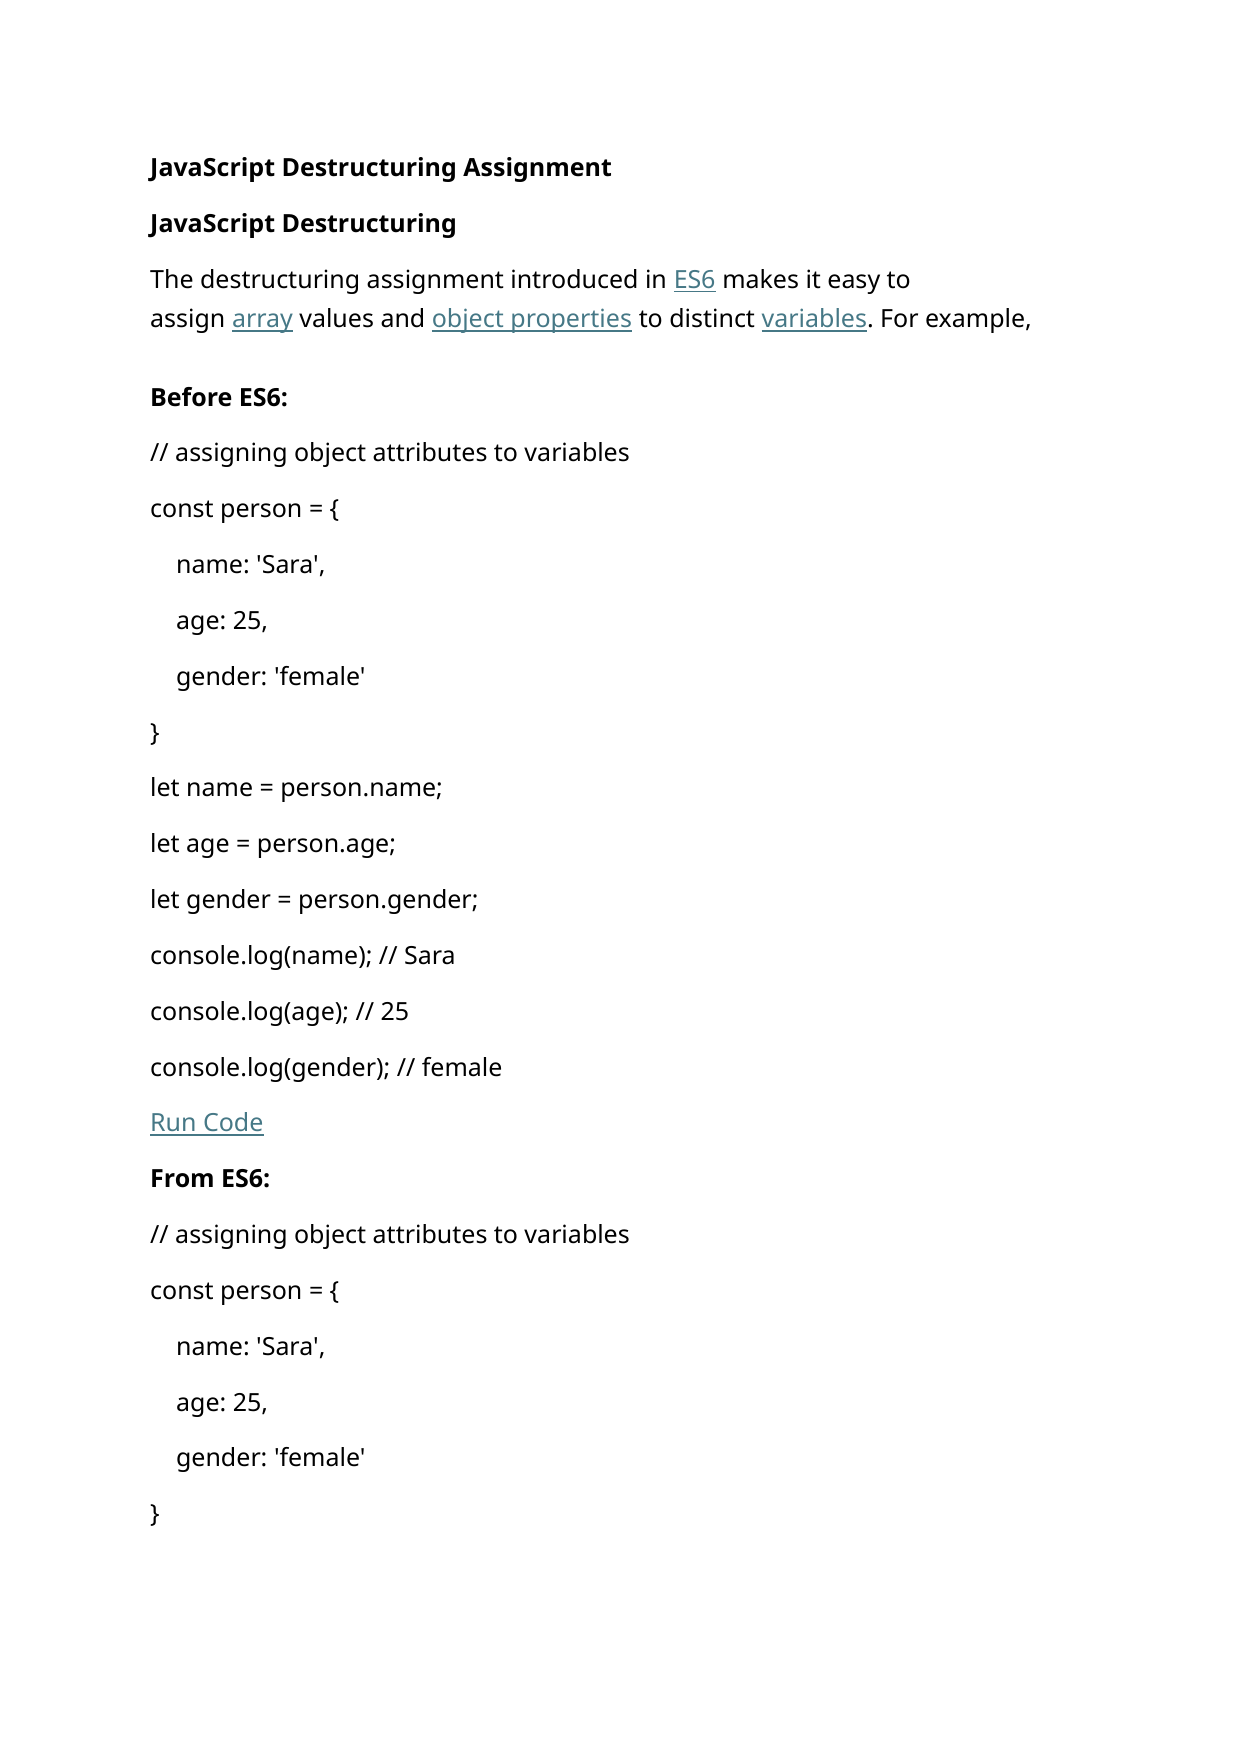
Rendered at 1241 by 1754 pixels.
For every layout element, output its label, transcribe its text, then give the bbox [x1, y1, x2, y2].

text // assigning object attributes to variables [150, 435, 1090, 469]
text JavaScript Destructuring [150, 206, 1090, 240]
text age: 25, [150, 602, 1090, 637]
text let name = person.name; [150, 770, 1090, 804]
text console.log(name); // Sara [150, 937, 1090, 972]
text } [150, 1496, 1090, 1530]
text name: 'Sara', [150, 1328, 1090, 1362]
text // assigning object attributes to variables [150, 1217, 1090, 1251]
text JavaScript Destructuring Assignment [150, 150, 1090, 184]
text gender: 'female' [150, 658, 1090, 692]
text The destructuring assignment introduced in ES6 makes it easy to assign array values and object properties to distinct variables. For example, Before ES6: [150, 262, 1090, 413]
text gender: 'female' [150, 1440, 1090, 1474]
text const person = { [150, 491, 1090, 525]
text console.log(gender); // female [150, 1049, 1090, 1083]
text const person = { [150, 1272, 1090, 1307]
text name: 'Sara', [150, 547, 1090, 581]
text Run Code [150, 1105, 1090, 1139]
text } [150, 714, 1090, 748]
text let age = person.age; [150, 826, 1090, 860]
text From ES6: [150, 1161, 1090, 1195]
text console.log(age); // 25 [150, 993, 1090, 1027]
text let gender = person.gender; [150, 882, 1090, 916]
text age: 25, [150, 1384, 1090, 1418]
